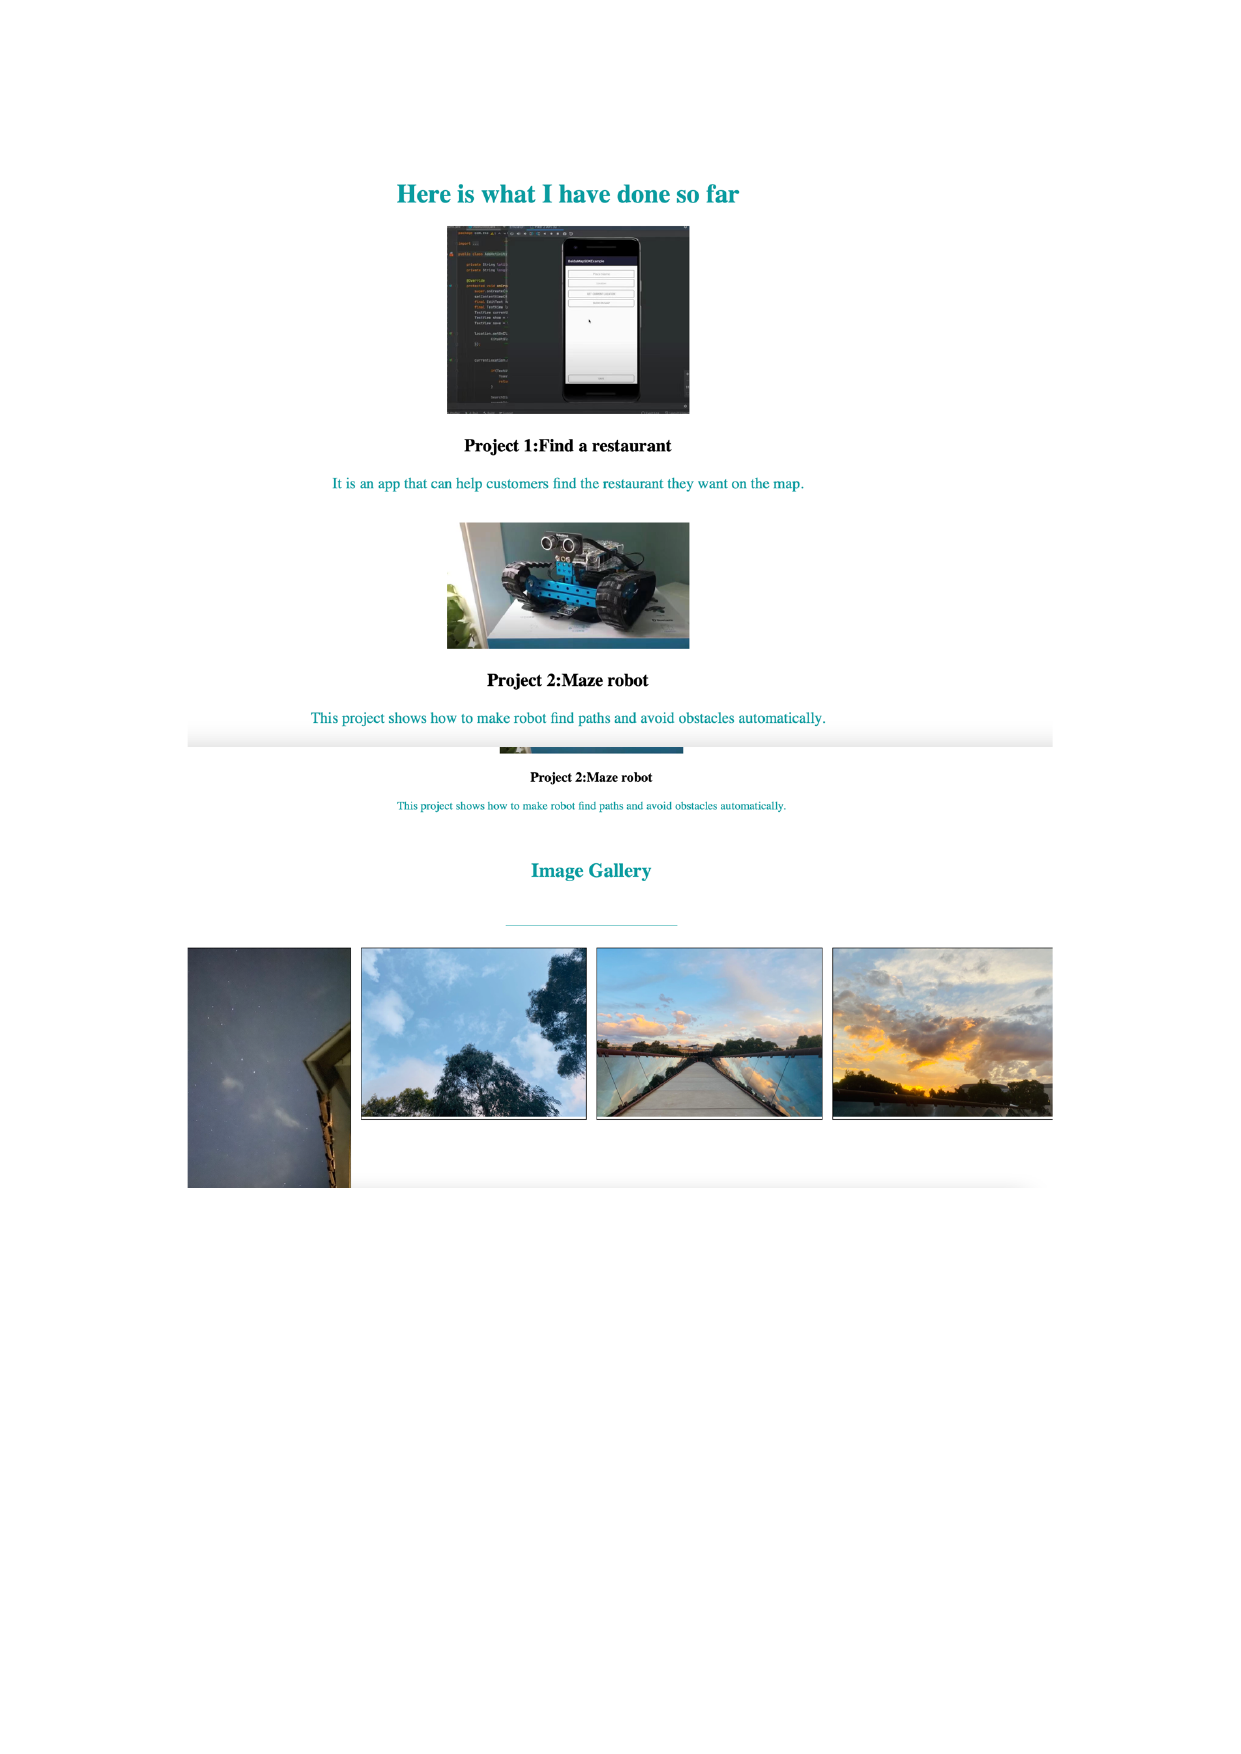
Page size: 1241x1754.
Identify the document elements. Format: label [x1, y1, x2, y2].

picture [187, 162, 1053, 1188]
